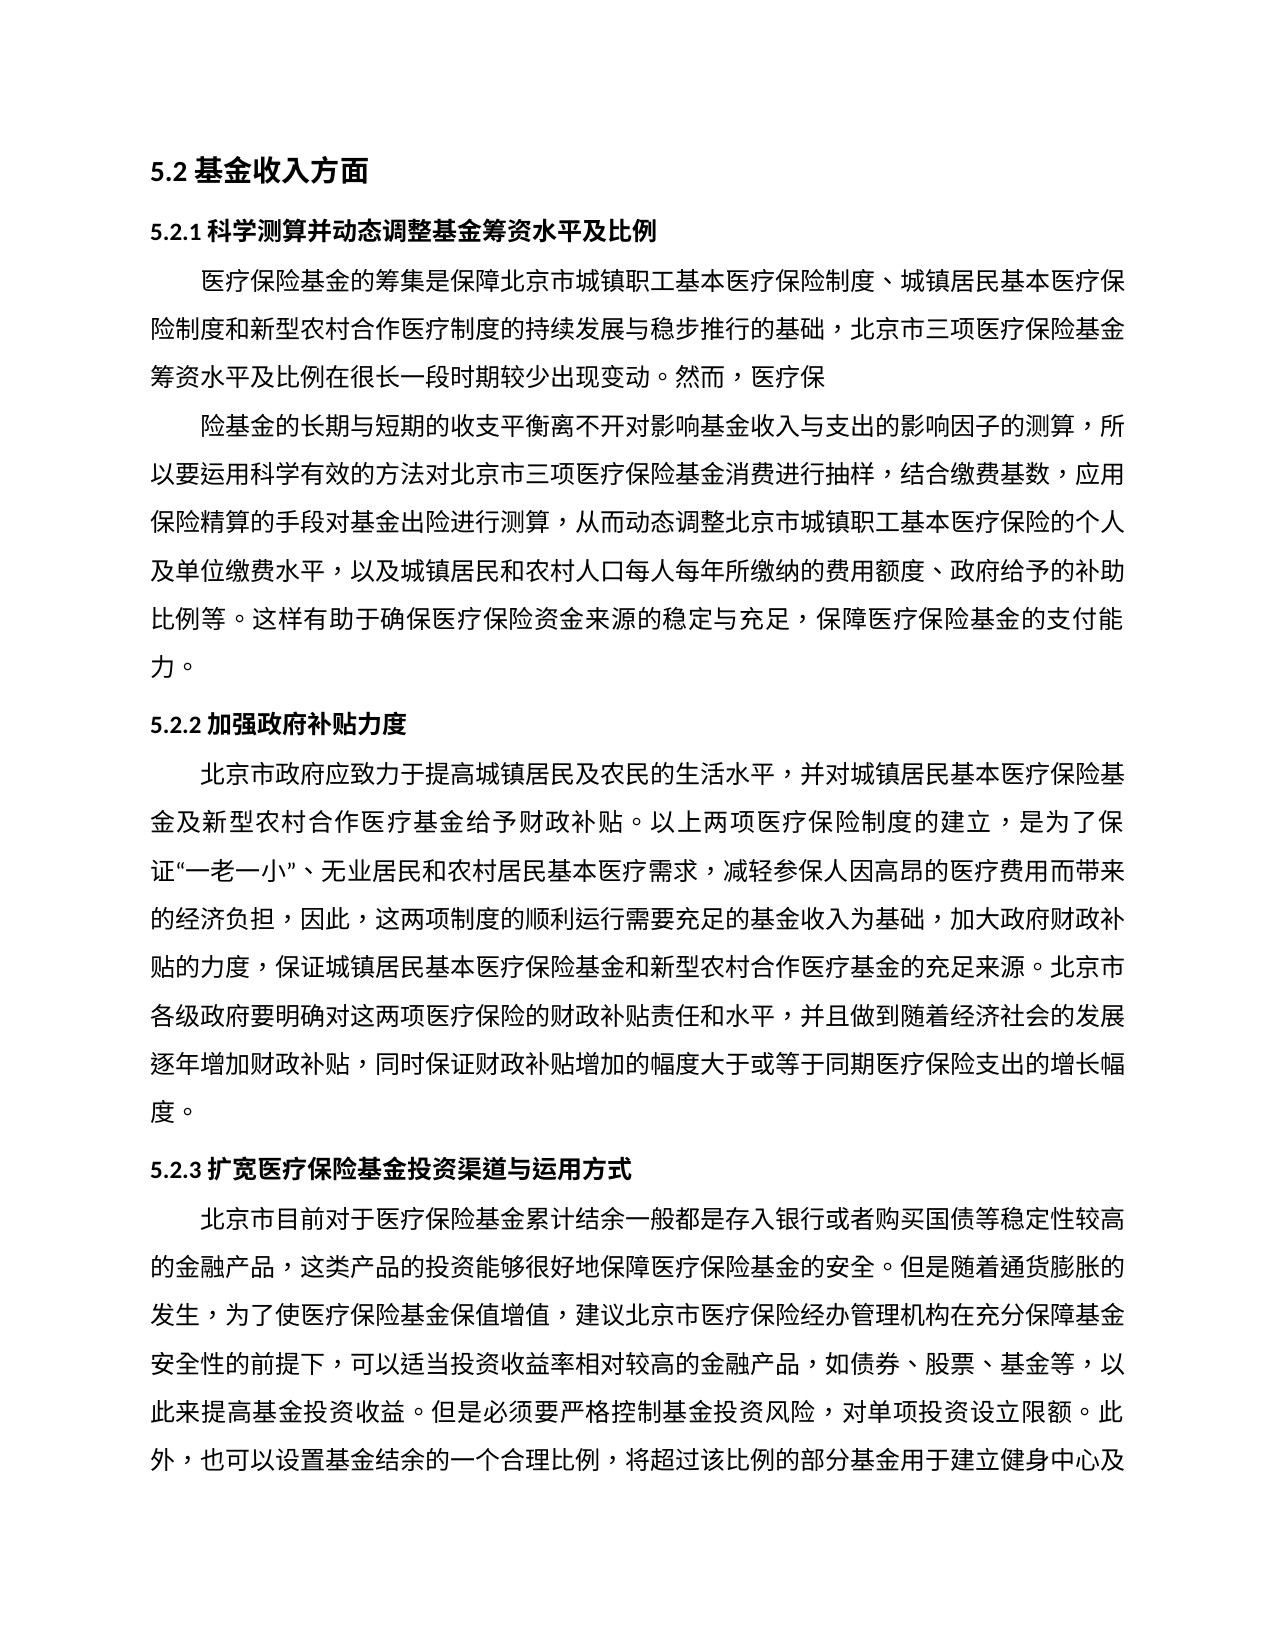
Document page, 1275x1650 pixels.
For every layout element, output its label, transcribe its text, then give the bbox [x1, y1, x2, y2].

subtitle 5.2.3 扩宽医疗保险基金投资渠道与运用方式 [150, 1152, 1125, 1186]
subtitle 5.2.1 科学测算并动态调整基金筹资水平及比例 [150, 214, 1125, 248]
text 险基金的长期与短期的收支平衡离不开对影响基金收入与支出的影响因子的测算，所以要运用科学有效的方法对北京市三项医疗保险基金消费进行抽样，结合缴费基数，应用保险精算的手段对基金出险进行测算，从而动态调整北京市城镇职工基本医疗保险的个人及单位缴费水平，以及城镇居民和农村人口每人每年所缴纳的费用额度、政府给予的补助比例等。这样有助于确保医疗保险资金来源的稳定与充足，保障医疗保险基金的支付能力。 [150, 393, 1125, 683]
text 北京市政府应致力于提高城镇居民及农民的生活水平，并对城镇居民基本医疗保险基金及新型农村合作医疗基金给予财政补贴。以上两项医疗保险制度的建立，是为了保证“一老一小”、无业居民和农村居民基本医疗需求，减轻参保人因高昂的医疗费用而带来的经济负担，因此，这两项制度的顺利运行需要充足的基金收入为基础，加大政府财政补贴的力度，保证城镇居民基本医疗保险基金和新型农村合作医疗基金的充足来源。北京市各级政府要明确对这两项医疗保险的财政补贴责任和水平，并且做到随着经济社会的发展逐年增加财政补贴，同时保证财政补贴增加的幅度大于或等于同期医疗保险支出的增长幅度。 [150, 741, 1125, 1128]
text 医疗保险基金的筹集是保障北京市城镇职工基本医疗保险制度、城镇居民基本医疗保险制度和新型农村合作医疗制度的持续发展与稳步推行的基础，北京市三项医疗保险基金筹资水平及比例在很长一段时期较少出现变动。然而，医疗保 [150, 248, 1125, 393]
subtitle 5.2 基金收入方面 [150, 150, 1125, 190]
subtitle 5.2.2 加强政府补贴力度 [150, 707, 1125, 741]
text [150, 1186, 1125, 1476]
